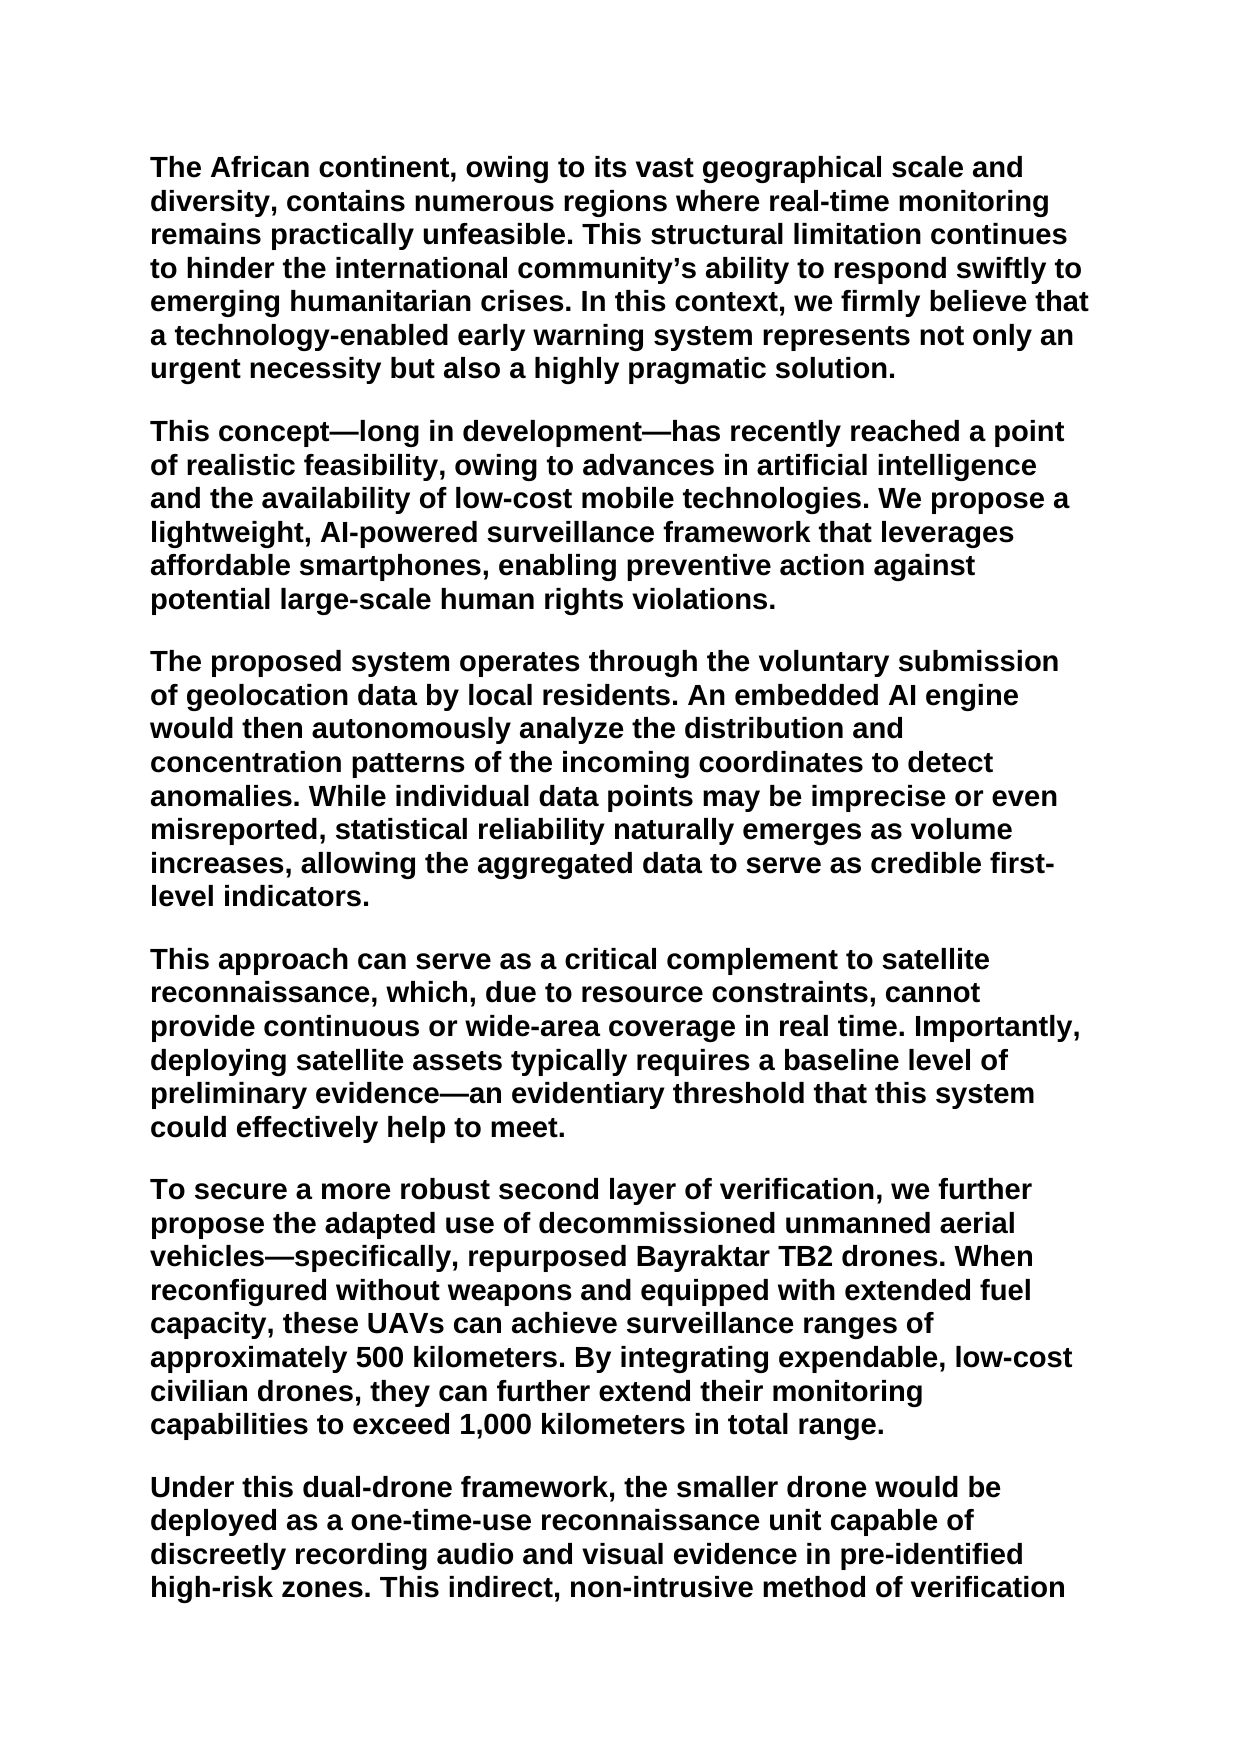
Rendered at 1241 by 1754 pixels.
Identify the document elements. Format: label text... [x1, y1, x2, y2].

text The proposed system operates through the voluntary submission of geolocation data by local residents. An embedded AI engine would then autonomously analyze the distribution and concentration patterns of the incoming coordinates to detect anomalies. While individual data points may be imprecise or even misreported, statistical reliability naturally emerges as volume increases, allowing the aggregated data to serve as credible first-level indicators. [150, 644, 1090, 913]
text The African continent, owing to its vast geographical scale and diversity, contains numerous regions where real-time monitoring remains practically unfeasible. This structural limitation continues to hinder the international community’s ability to respond swiftly to emerging humanitarian crises. In this context, we firmly believe that a technology-enabled early warning system represents not only an urgent necessity but also a highly pragmatic solution. [150, 150, 1090, 385]
text This approach can serve as a critical complement to satellite reconnaissance, which, due to resource constraints, cannot provide continuous or wide-area coverage in real time. Importantly, deploying satellite assets typically requires a baseline level of preliminary evidence—an evidentiary threshold that this system could effectively help to meet. [150, 942, 1090, 1143]
text To secure a more robust second layer of verification, we further propose the adapted use of decommissioned unmanned aerial vehicles—specifically, repurposed Bayraktar TB2 drones. When reconfigured without weapons and equipped with extended fuel capacity, these UAVs can achieve surveillance ranges of approximately 500 kilometers. By integrating expendable, low-cost civilian drones, they can further extend their monitoring capabilities to exceed 1,000 kilometers in total range. [150, 1172, 1090, 1441]
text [150, 1470, 1090, 1604]
text This concept—long in development—has recently reached a point of realistic feasibility, owing to advances in artificial intelligence and the availability of low-cost mobile technologies. We propose a lightweight, AI-powered surveillance framework that leverages affordable smartphones, enabling preventive action against potential large-scale human rights violations. [150, 414, 1090, 615]
